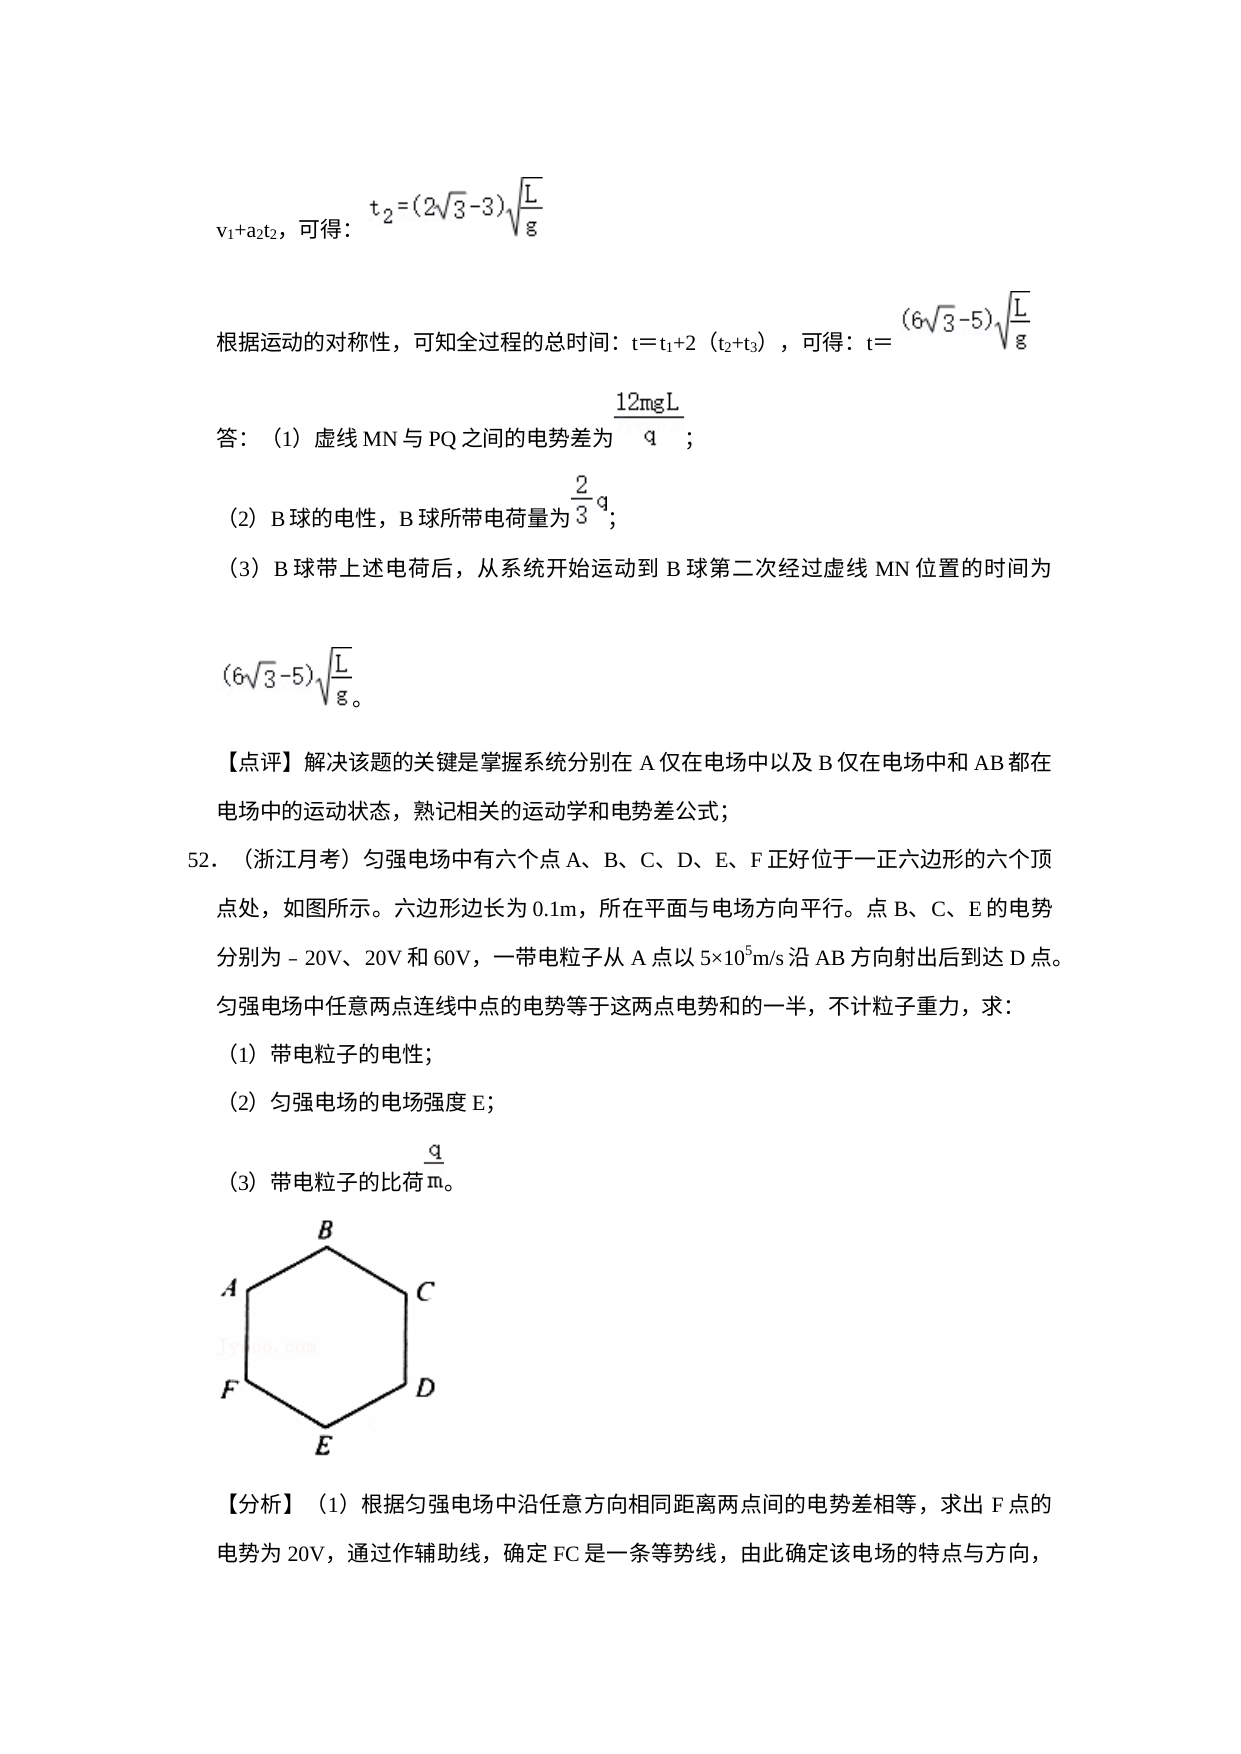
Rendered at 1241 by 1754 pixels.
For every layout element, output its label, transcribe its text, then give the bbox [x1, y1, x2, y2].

text （1）带电粒子的电性； [216, 1037, 1053, 1069]
picture [613, 389, 685, 447]
text （2）匀强电场的电场强度E； [216, 1085, 1053, 1117]
text 答：（1）虚线MN与PQ之间的电势差为； [216, 389, 1053, 454]
text （3）B球带上述电荷后，从系统开始运动到B球第二次经过虚线MN位置的时间为。 [216, 550, 1053, 729]
text 52．（浙江月考）匀强电场中有六个点A、B、C、D、E、F正好位于一正六边形的六个顶点处，如图所示。六边形边长为0.1m，所在平面与电场方向平行。点B、C、E的电势分别为﹣20V、20V和60V，一带电粒子从A点以5×105m/s沿AB方向射出后到达D点。匀强电场中任意两点连线中点的电势等于这两点电势和的一半，不计粒子重力，求： [187, 842, 1053, 1021]
text 【点评】解决该题的关键是掌握系统分别在A仅在电场中以及B仅在电场中和AB都在电场中的运动状态，熟记相关的运动学和电势差公式； [216, 745, 1053, 826]
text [216, 162, 1053, 259]
text （3）带电粒子的比荷。 [216, 1133, 1053, 1198]
picture [216, 1214, 441, 1460]
text （2）B球的电性，B球所带电荷量为； [216, 469, 1053, 534]
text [216, 1487, 1053, 1568]
picture [216, 647, 352, 707]
text 根据运动的对称性，可知全过程的总时间：t＝t1+2（t2+t3），可得：t＝ [216, 275, 1053, 373]
picture [364, 177, 543, 238]
picture [571, 471, 607, 527]
picture [894, 291, 1031, 351]
picture [423, 1134, 444, 1191]
